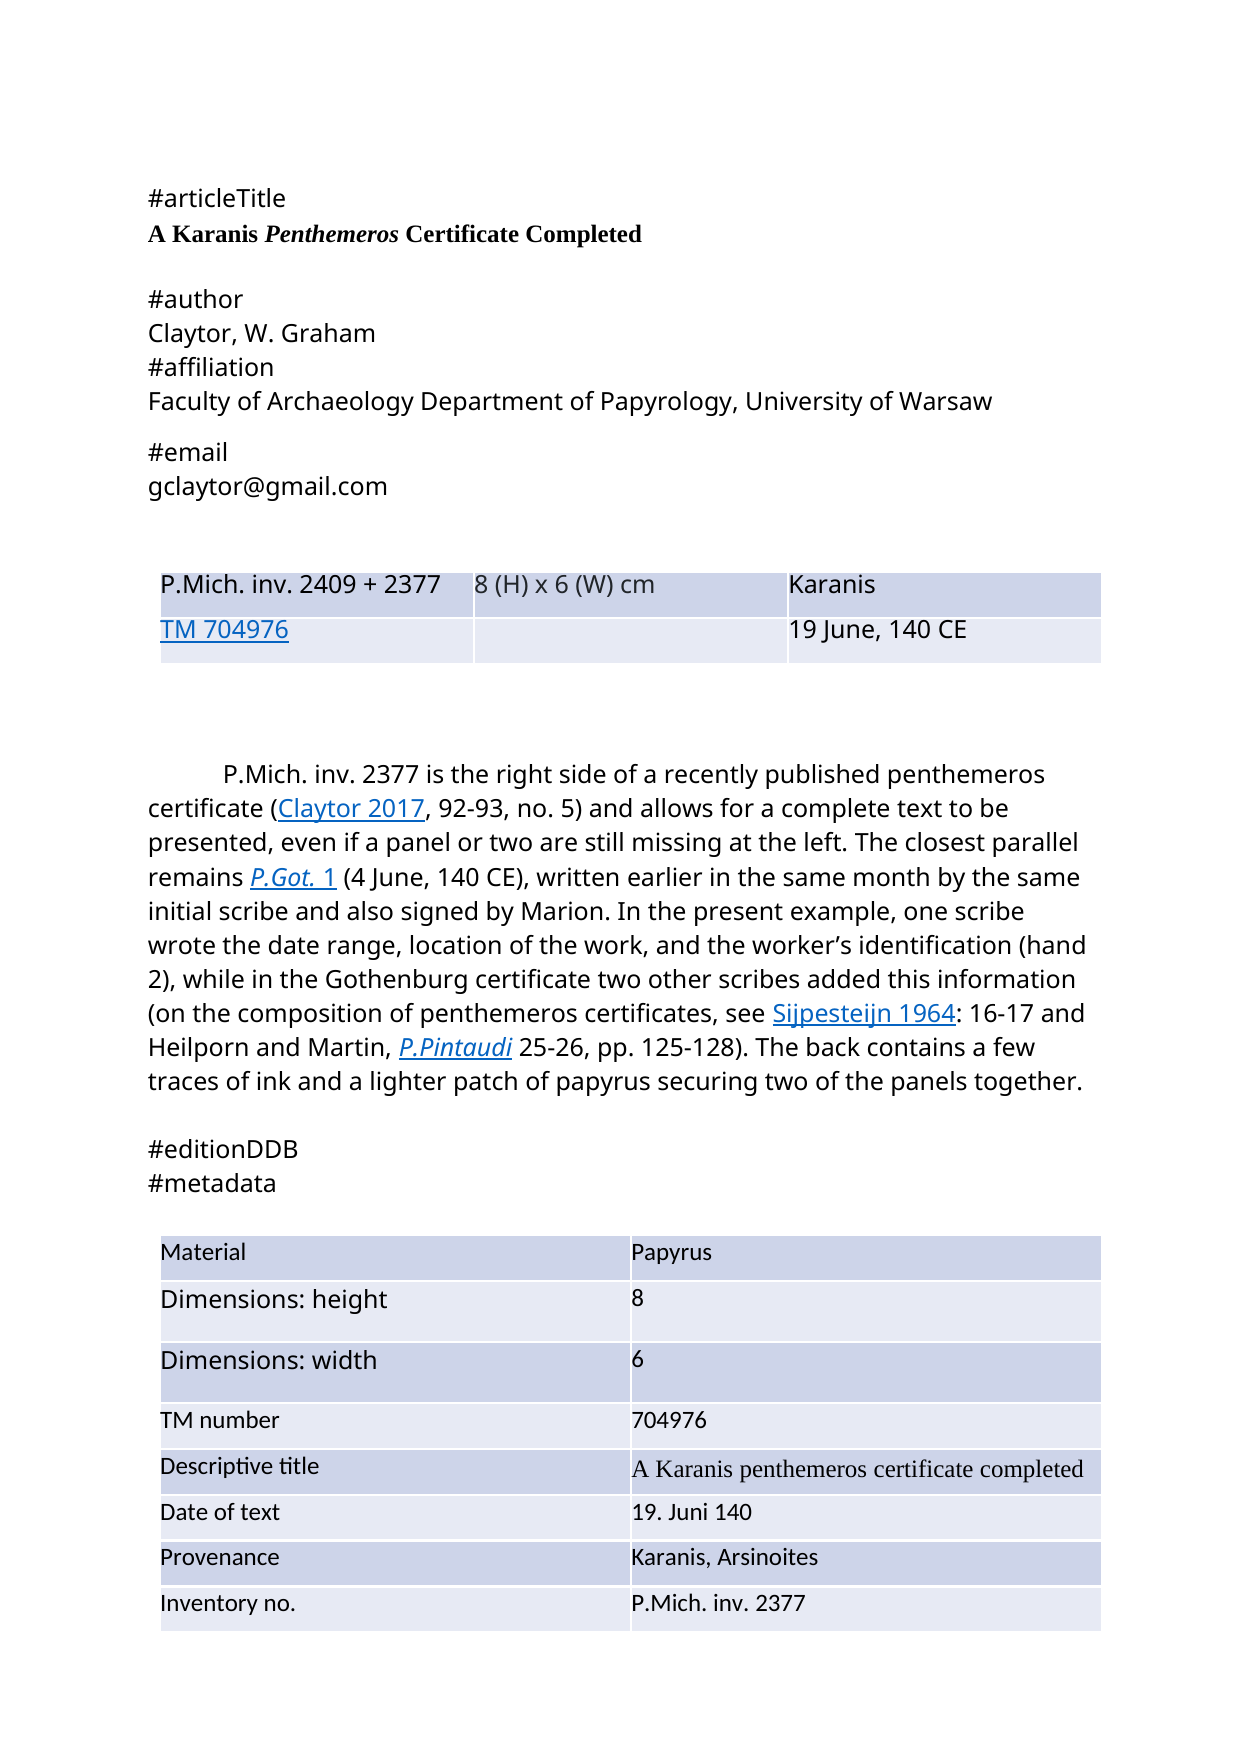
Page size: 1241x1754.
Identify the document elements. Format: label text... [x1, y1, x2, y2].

table_cell Karanis, Arsinoites [632, 1542, 1101, 1585]
text P.Mich. inv. 2377 is the right side of a recently published penthemeros certificate (Claytor 2017, 92-93, no. 5) and allows for a complete text to be presented, even if a panel or two are still missing at the left. The closest parallel remains P.Got. 1 (4 June, 140 CE), written earlier in the same month by the same initial scribe and also signed by Marion. In the present example, one scribe wrote the date range, location of the work, and the worker’s identification (hand 2), while in the Gothenburg certificate two other scribes added this information (on the composition of penthemeros certificates, see Sijpesteijn 1964: 16-17 and Heilporn and Martin, P.Pintaudi 25-26, pp. 125-128). The back contains a few traces of ink and a lighter patch of papyrus securing two of the panels together. [148, 757, 1093, 1098]
table_cell TM number [161, 1404, 630, 1448]
table_cell 19 June, 140 CE [789, 619, 1101, 663]
table_cell 704976 [632, 1404, 1101, 1448]
table_cell Provenance [161, 1542, 630, 1585]
table_cell Inventory no. [161, 1588, 630, 1631]
table_header 8 (H) x 6 (W) cm [475, 573, 787, 617]
text Faculty of Archaeology Department of Papyrology, University of Warsaw [148, 384, 1093, 418]
table_header Papyrus [632, 1236, 1101, 1280]
table_cell [475, 619, 787, 663]
text gclaytor@gmail.com [148, 469, 1093, 503]
table_cell 19. Juni 140 [632, 1496, 1101, 1539]
text A Karanis Penthemeros Certificate Completed [148, 219, 1093, 247]
table_cell Dimensions: width [161, 1343, 630, 1402]
text #affiliation [148, 350, 1093, 384]
text #editionDDB [148, 1132, 1093, 1166]
table_cell 6 [632, 1343, 1101, 1402]
table_header P.Mich. inv. 2409 + 2377 [161, 573, 473, 617]
text #articleTitle [148, 181, 1093, 214]
text #email [148, 435, 1093, 469]
table_header Karanis [789, 573, 1101, 617]
table_cell Descriptive title [161, 1450, 630, 1494]
table_cell TM 704976 [161, 619, 473, 663]
text Claytor, W. Graham [148, 316, 1093, 350]
table_header Material [161, 1236, 630, 1280]
table_cell 8 [632, 1282, 1101, 1341]
table_cell Dimensions: height [161, 1282, 630, 1341]
table_cell P.Mich. inv. 2377 [632, 1588, 1101, 1631]
table_cell A Karanis penthemeros certificate completed [632, 1450, 1101, 1494]
table_cell Date of text [161, 1496, 630, 1539]
text #author [148, 282, 1093, 316]
text #metadata [148, 1166, 1093, 1200]
